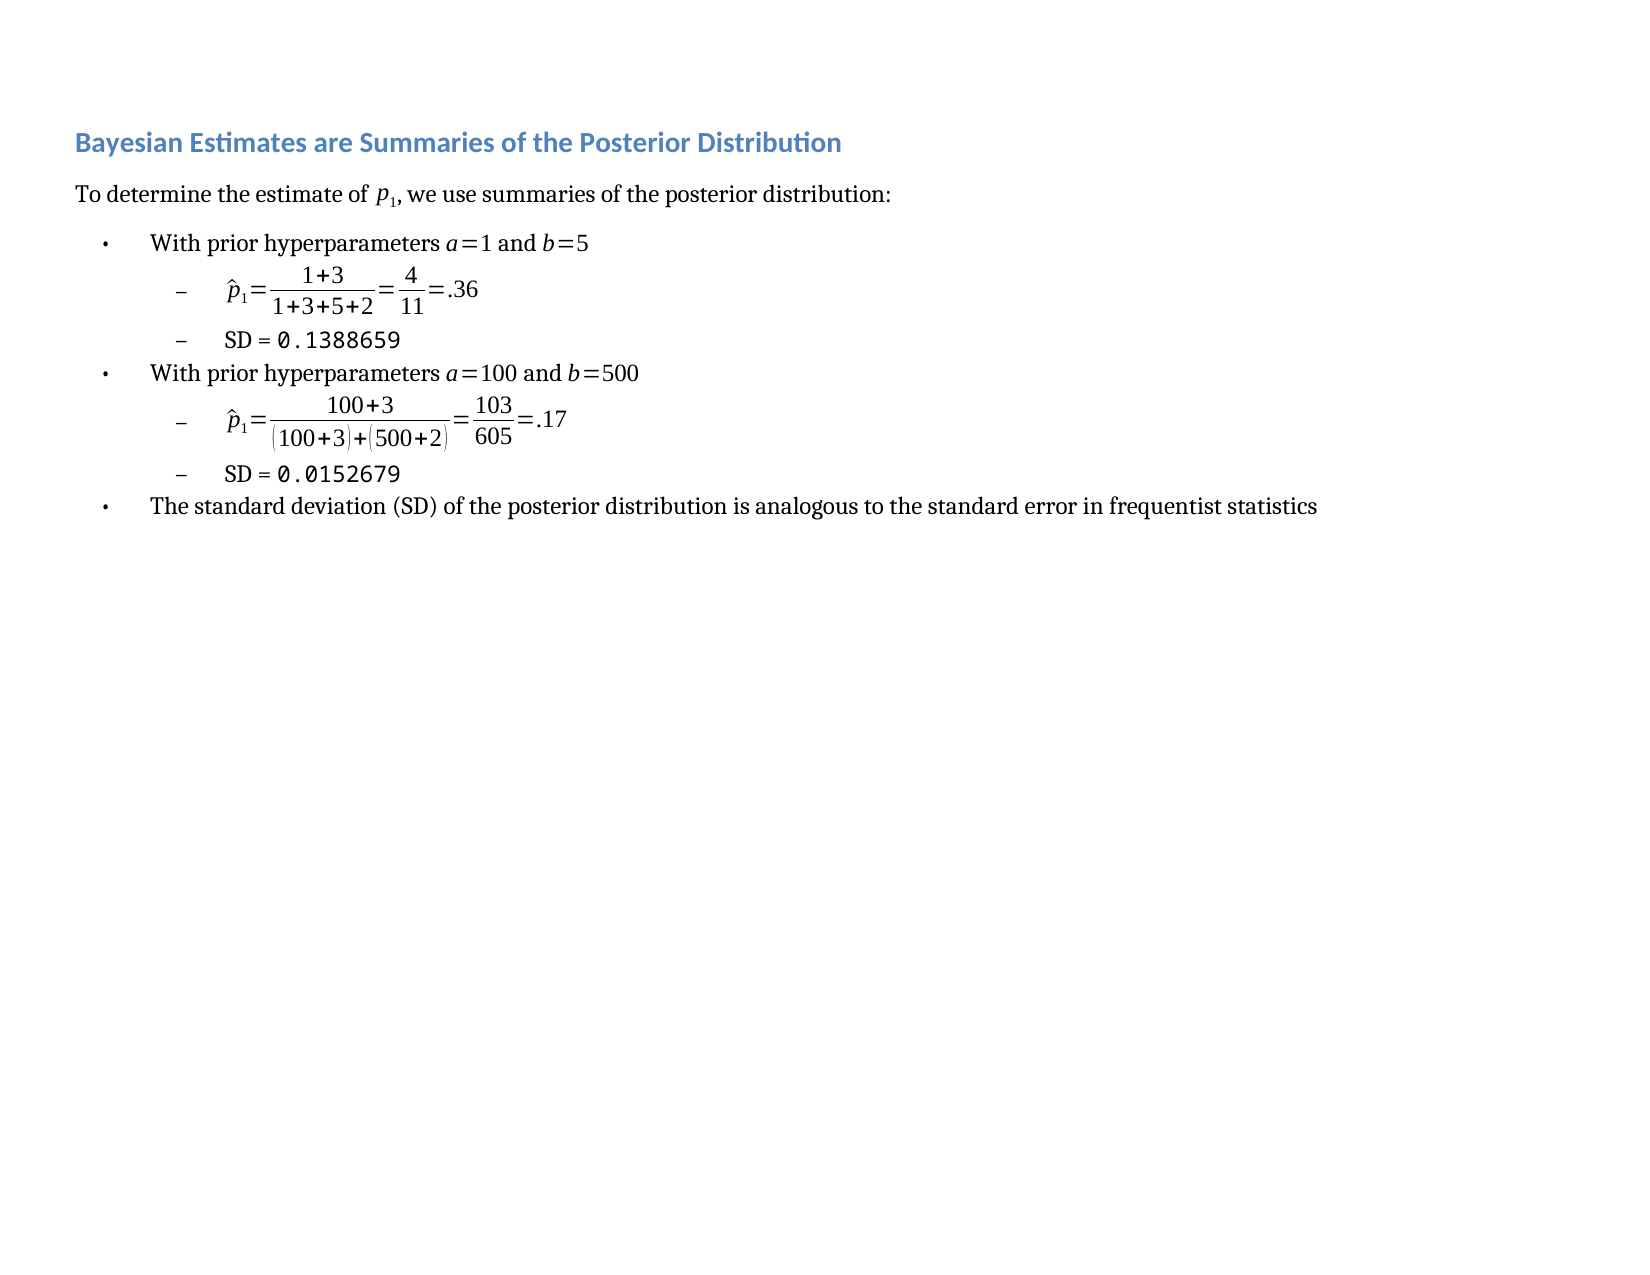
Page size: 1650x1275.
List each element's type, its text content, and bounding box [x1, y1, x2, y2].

list The standard deviation (SD) of the posterior distribution is analogous to the standard error in frequentist statistics [100, 492, 1575, 521]
list SD = 0.1388659 [175, 324, 1575, 356]
list With prior hyperparameters and [100, 229, 1575, 258]
list With prior hyperparameters and [100, 359, 1575, 388]
text To determine the estimate of , we use summaries of the posterior distribution: [75, 179, 1575, 210]
subtitle Bayesian Estimates are Summaries of the Posterior Distribution [75, 124, 1575, 160]
list SD = 0.0152679 [175, 457, 1575, 489]
